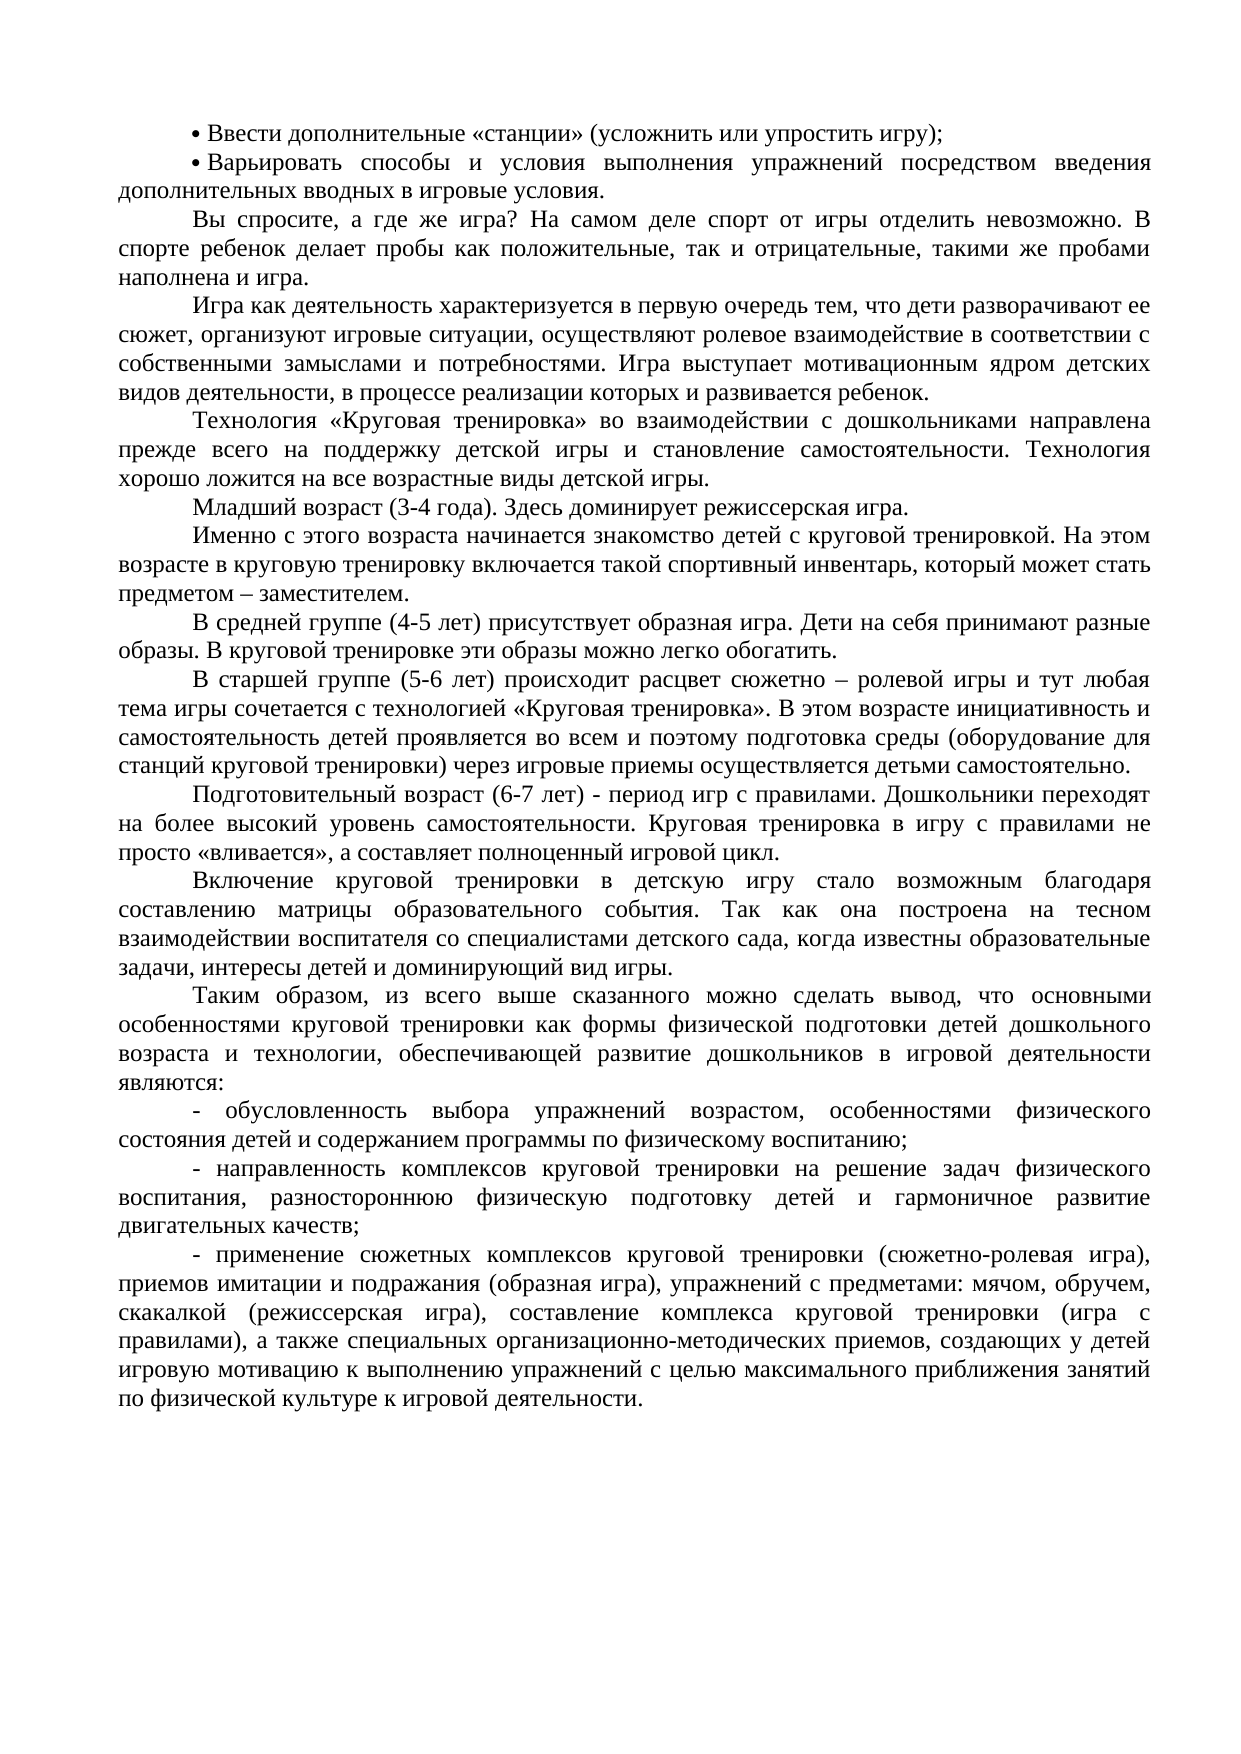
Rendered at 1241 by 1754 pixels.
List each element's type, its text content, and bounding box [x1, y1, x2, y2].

text Включение круговой тренировки в детскую игру стало возможным благодаря составлению матрицы образовательного события. Так как она построена на тесном взаимодействии воспитателя со специалистами детского сада, когда известны образовательные задачи, интересы детей и доминирующий вид игры. [118, 866, 1152, 981]
text Подготовительный возраст (6-7 лет) - период игр с правилами. Дошкольники переходят на более высокий уровень самостоятельности. Круговая тренировка в игру с правилами не просто «вливается», а составляет полноценный игровой цикл. [118, 779, 1152, 866]
text - обусловленность выбора упражнений возрастом, особенностями физического состояния детей и содержанием программы по физическому воспитанию; [118, 1096, 1152, 1153]
list Варьировать способы и условия выполнения упражнений посредством введения дополнительных вводных в игровые условия. [118, 147, 1152, 204]
text В средней группе (4-5 лет) присутствует образная игра. Дети на себя принимают разные образы. В круговой тренировке эти образы можно легко обогатить. [118, 607, 1152, 664]
text Вы спросите, а где же игра? На самом деле спорт от игры отделить невозможно. В спорте ребенок делает пробы как положительные, так и отрицательные, такими же пробами наполнена и игра. [118, 204, 1152, 291]
text Технология «Круговая тренировка» во взаимодействии с дошкольниками направлена прежде всего на поддержку детской игры и становление самостоятельности. Технология хорошо ложится на все возрастные виды детской игры. [118, 406, 1152, 492]
text Младший возраст (3-4 года). Здесь доминирует режиссерская игра. [118, 492, 1152, 521]
text Игра как деятельность характеризуется в первую очередь тем, что дети разворачивают ее сюжет, организуют игровые ситуации, осуществляют ролевое взаимодействие в соответствии с собственными замыслами и потребностями. Игра выступает мотивационным ядром детских видов деятельности, в процессе реализации которых и развивается ребенок. [118, 291, 1152, 406]
text Таким образом, из всего выше сказанного можно сделать вывод, что основными особенностями круговой тренировки как формы физической подготовки детей дошкольного возраста и технологии, обеспечивающей развитие дошкольников в игровой деятельности являются: [118, 981, 1152, 1096]
list Ввести дополнительные «станции» (усложнить или упростить игру); [118, 118, 1152, 147]
text В старшей группе (5-6 лет) происходит расцвет сюжетно – ролевой игры и тут любая тема игры сочетается с технологией «Круговая тренировка». В этом возрасте инициативность и самостоятельность детей проявляется во всем и поэтому подготовка среды (оборудование для станций круговой тренировки) через игровые приемы осуществляется детьми самостоятельно. [118, 664, 1152, 779]
text - направленность комплексов круговой тренировки на решение задач физического воспитания, разностороннюю физическую подготовку детей и гармоничное развитие двигательных качеств; [118, 1153, 1152, 1239]
text Именно с этого возраста начинается знакомство детей с круговой тренировкой. На этом возрасте в круговую тренировку включается такой спортивный инвентарь, который может стать предметом – заместителем. [118, 521, 1152, 607]
text - применение сюжетных комплексов круговой тренировки (сюжетно-ролевая игра), приемов имитации и подражания (образная игра), упражнений с предметами: мячом, обручем, скакалкой (режиссерская игра), составление комплекса круговой тренировки (игра с правилами), а также специальных организационно-методических приемов, создающих у детей игровую мотивацию к выполнению упражнений с целью максимального приближения занятий по физической культуре к игровой деятельности. [118, 1239, 1152, 1412]
